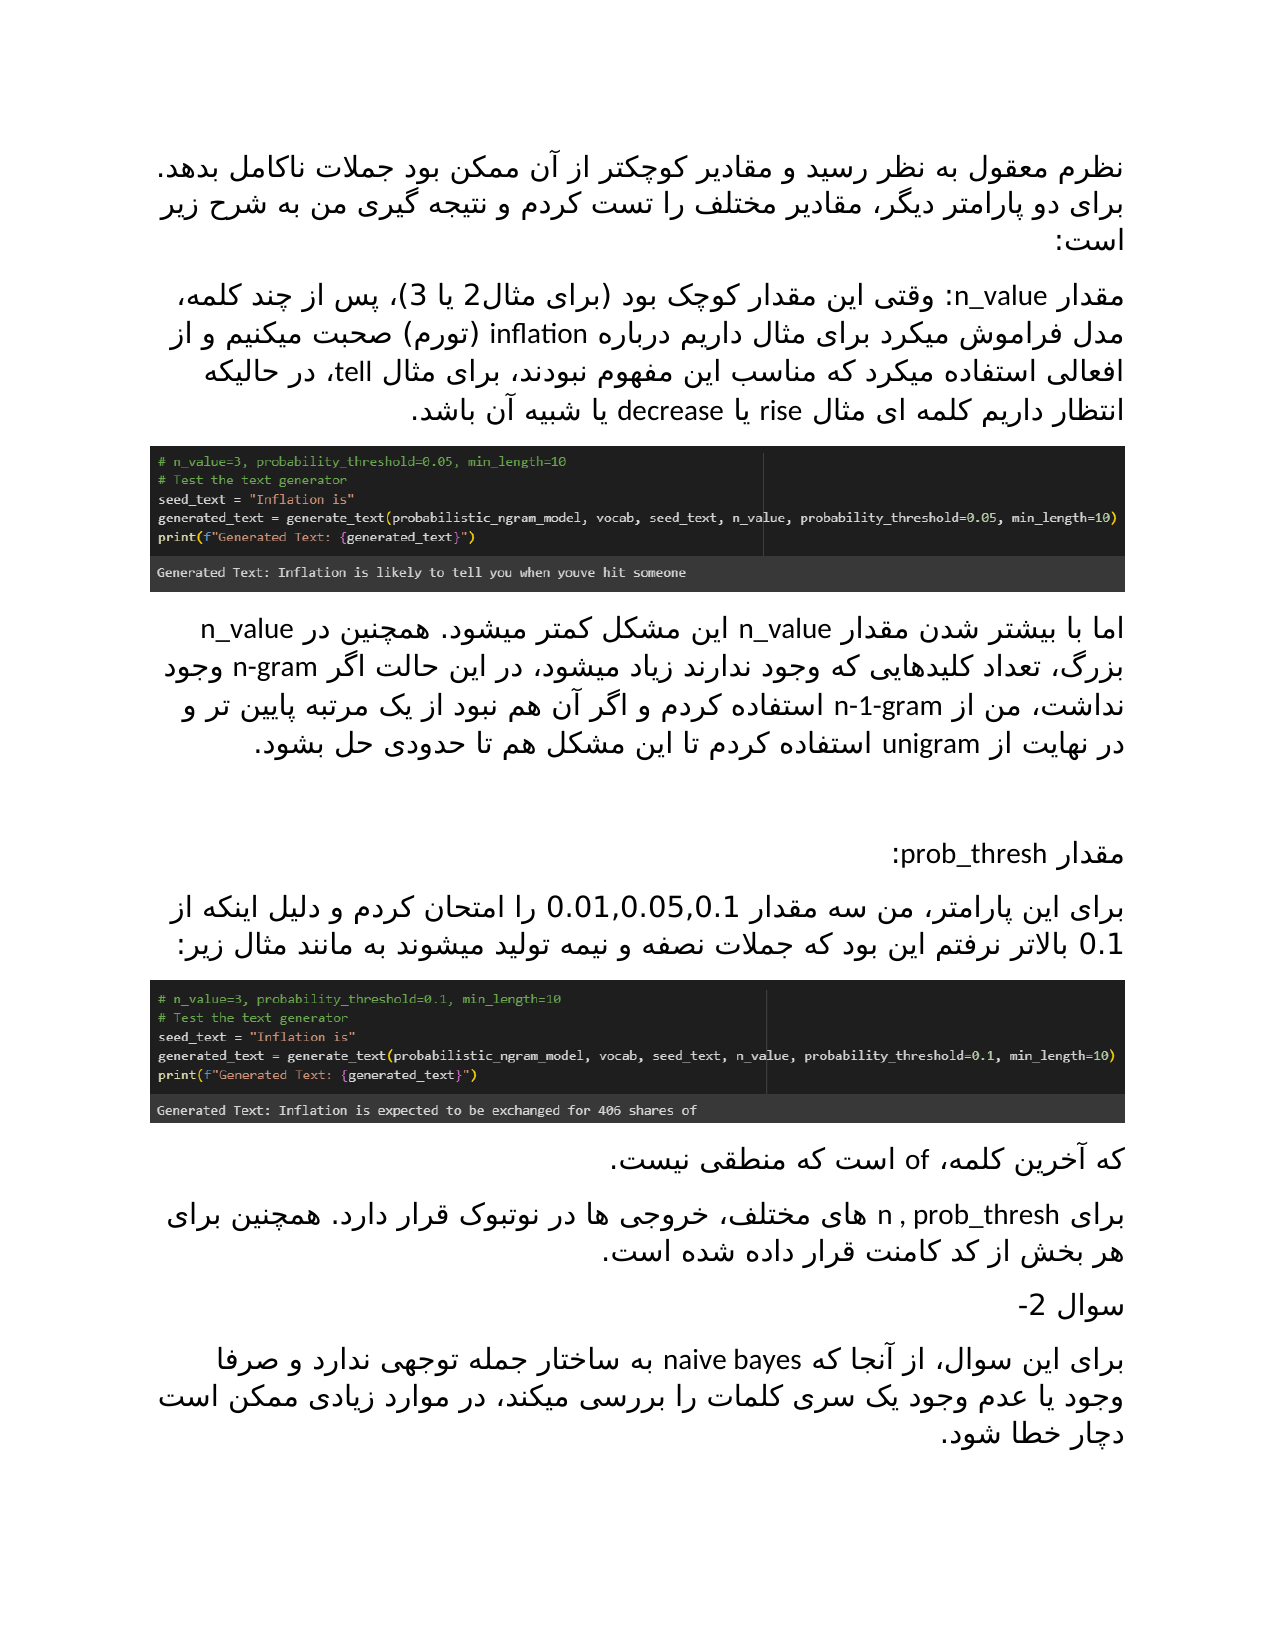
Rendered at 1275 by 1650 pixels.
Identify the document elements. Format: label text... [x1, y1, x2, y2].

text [150, 150, 1125, 257]
text مقدار n_value: وقتی این مقدار کوچک بود (برای مثال2 یا 3)، پس از چند کلمه، مدل فراموش میکرد برای مثال داریم درباره inflation (تورم) صحبت میکنیم و از افعالی استفاده میکرد که مناسب این مفهوم نبودند، برای مثال tell، در حالیکه انتظار داریم کلمه ای مثال rise یا decrease یا شبیه آن باشد. [150, 277, 1125, 427]
text اما با بیشتر شدن مقدار n_value این مشکل کمتر میشود. همچنین در n_value بزرگ، تعداد کلیدهایی که وجود ندارند زیاد میشود، در این حالت اگر n-gram وجود نداشت، من از n-1-gram استفاده کردم و اگر آن هم نبود از یک مرتبه پایین تر و در نهایت از unigram استفاده کردم تا این مشکل هم تا حدودی حل بشود. [150, 610, 1125, 761]
picture [150, 446, 1125, 592]
text مقدار prob_thresh: [150, 835, 1125, 871]
text برای این پارامتر، من سه مقدار 0.01,0.05,0.1 را امتحان کردم و دلیل اینکه از 0.1 بالاتر نرفتم این بود که جملات نصفه و نیمه تولید میشوند به مانند مثال زیر: [150, 891, 1125, 961]
picture [150, 980, 1125, 1123]
text برای n , prob_thresh های مختلف، خروجی ها در نوتبوک قرار دارد. همچنین برای هر بخش از کد کامنت قرار داده شده است. [150, 1196, 1125, 1269]
text برای این سوال، از آنجا که naive bayes به ساختار جمله توجهی ندارد و صرفا وجود یا عدم وجود یک سری کلمات را بررسی میکند، در موارد زیادی ممکن است دچار خطا شود. [150, 1341, 1125, 1450]
text که آخرین کلمه، of است که منطقی نیست. [150, 1141, 1125, 1177]
text سوال 2- [150, 1288, 1125, 1322]
